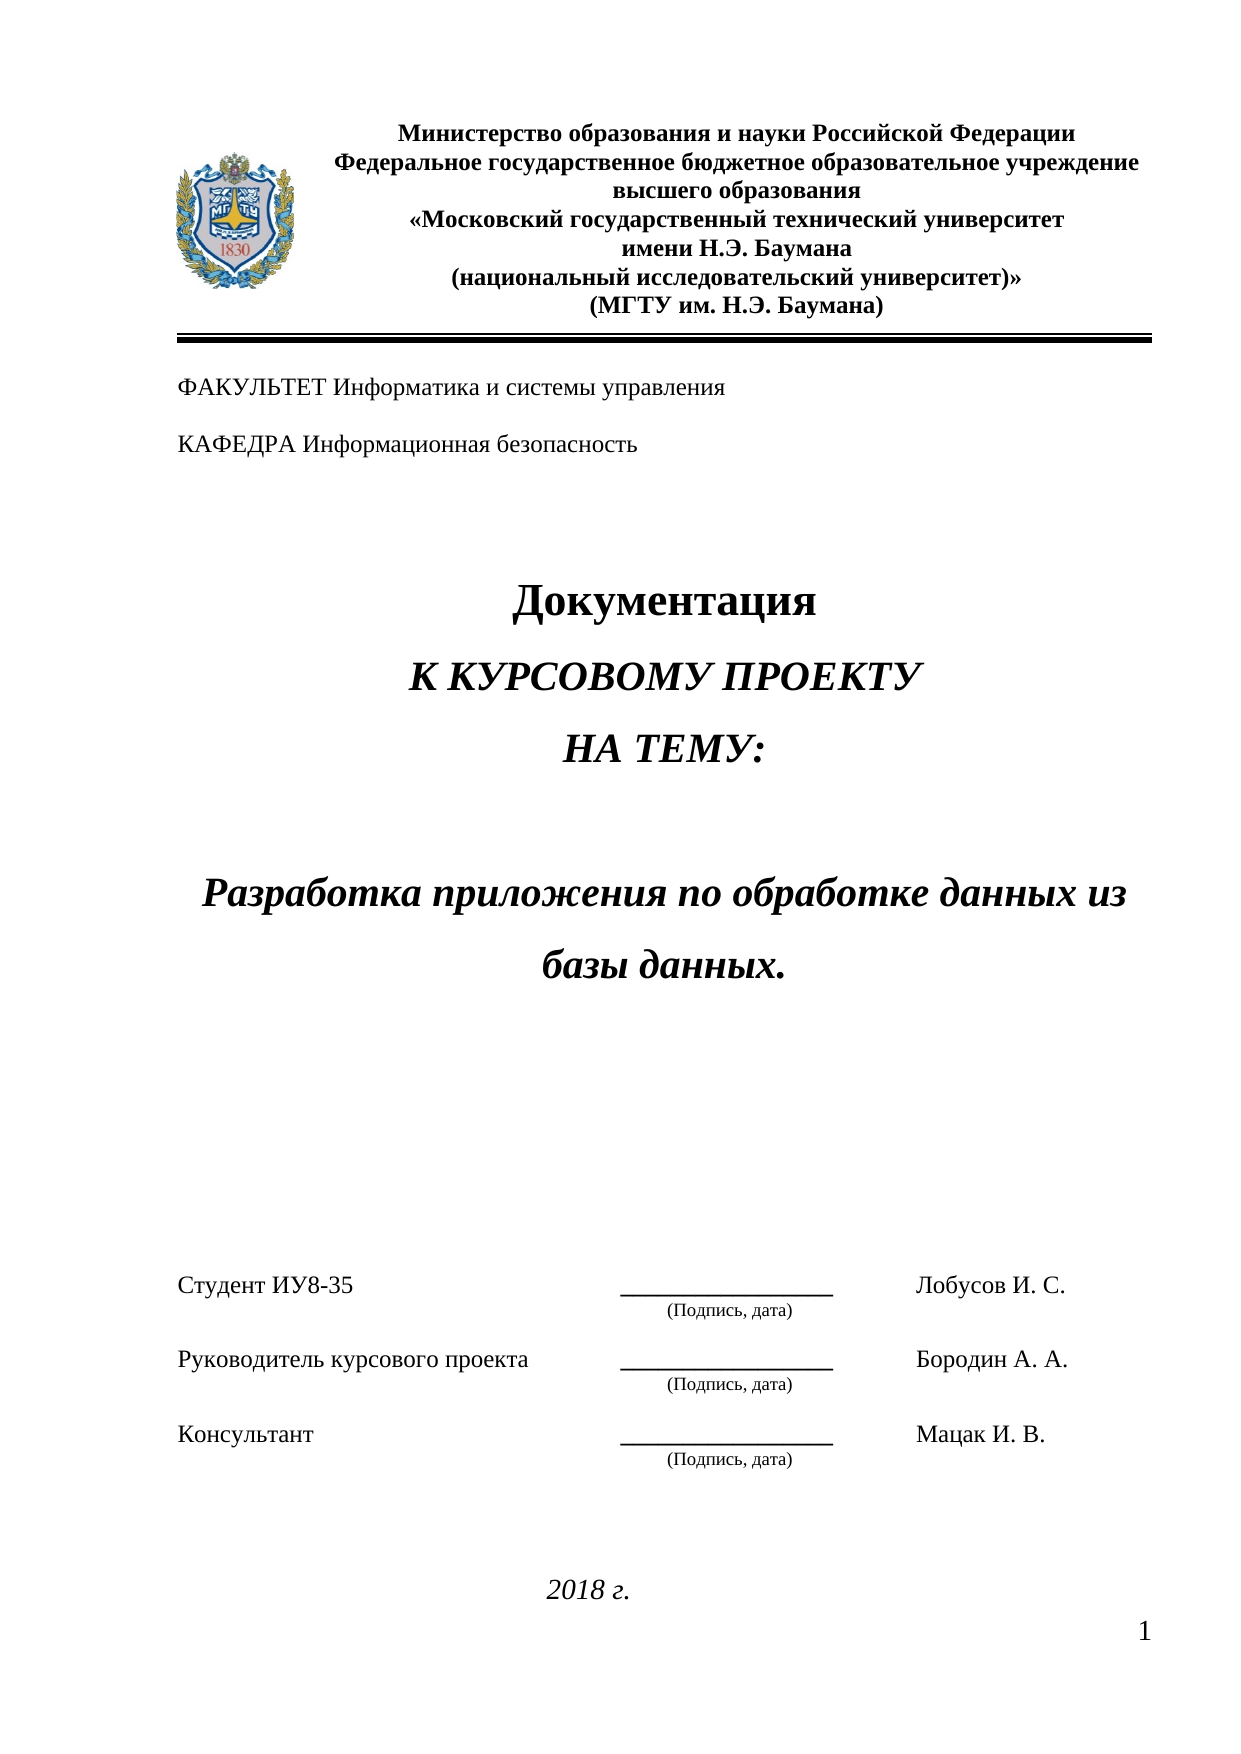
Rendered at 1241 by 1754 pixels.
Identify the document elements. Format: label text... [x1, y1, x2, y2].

table_header [166, 118, 310, 319]
text (Подпись, дата) [620, 1299, 1093, 1320]
text 2018 г. [473, 1572, 1152, 1606]
picture [175, 152, 294, 287]
text КАФЕДРА Информационная безопасность [177, 429, 1152, 458]
text ФАКУЛЬТЕТ Информатика и системы управления [177, 372, 1152, 400]
text Консультант _________________ Мацак И. В. [177, 1419, 1152, 1447]
text (Подпись, дата) [620, 1373, 1093, 1395]
text (Подпись, дата) [620, 1447, 1093, 1469]
text Разработка приложения по обработке данных из базы данных. [177, 867, 1152, 987]
text НА ТЕМУ: [177, 724, 1152, 772]
text Руководитель курсового проекта _________________ Бородин А. А. [177, 1344, 1152, 1373]
text К курсовому проекту [177, 652, 1152, 700]
table_header Министерство образования и науки Российской Федерации Федеральное государственное бюджетное образовательное учреждение высшего образования «Московский государственный технический университет имени Н.Э. Баумана (национальный исследовательский университет)» (МГТУ им. Н.Э. Баумана) [310, 118, 1163, 319]
text Документация [177, 573, 1152, 626]
text Студент ИУ8-35 _________________ Лобусов И. С. [177, 1270, 1152, 1299]
